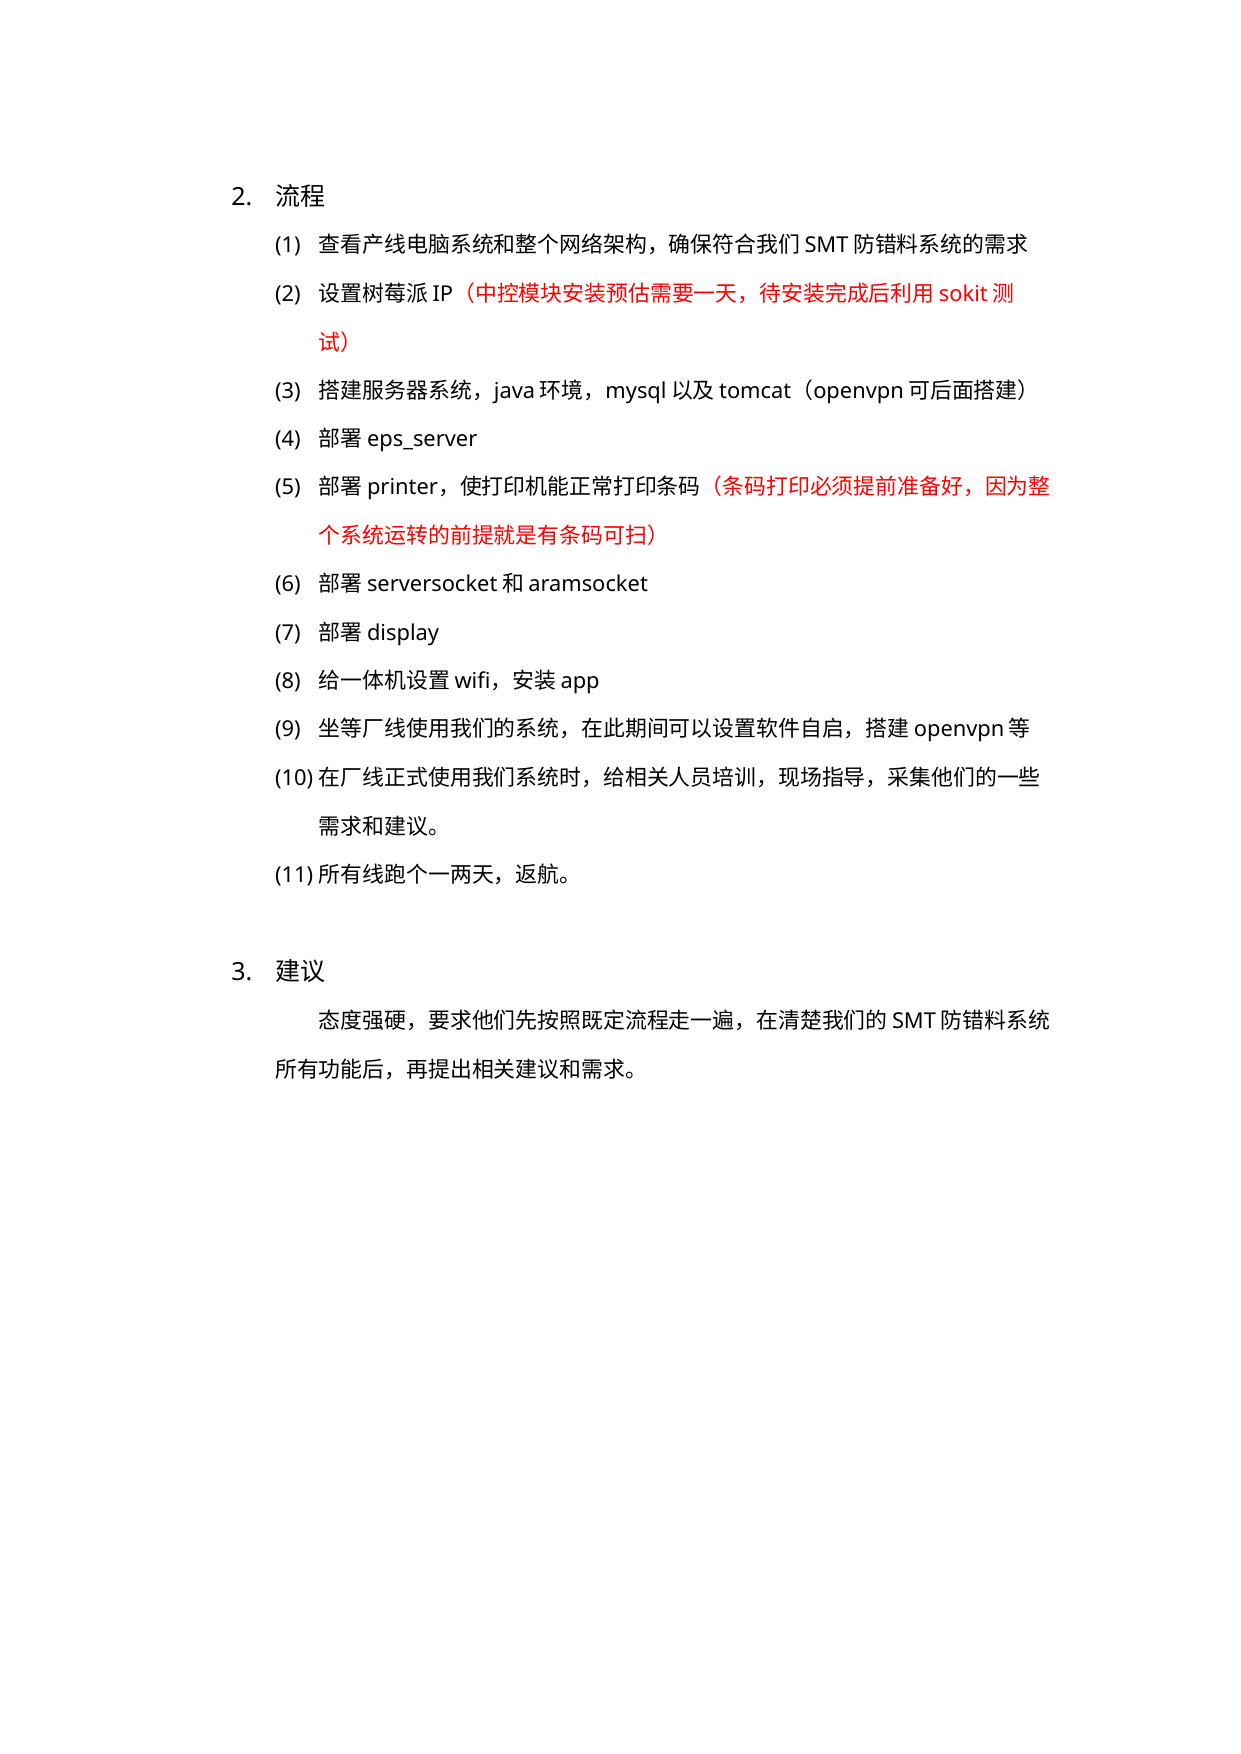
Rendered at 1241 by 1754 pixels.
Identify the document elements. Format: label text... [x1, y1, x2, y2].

list 给一体机设置wifi，安装app [275, 663, 1053, 695]
list 部署printer，使打印机能正常打印条码（条码打印必须提前准备好，因为整个系统运转的前提就是有条码可扫） [275, 469, 1053, 550]
list 所有线跑个一两天，返航。 [275, 857, 1053, 889]
list 设置树莓派IP（中控模块安装预估需要一天，待安装完成后利用sokit测试） [275, 275, 1053, 357]
list 坐等厂线使用我们的系统，在此期间可以设置软件自启，搭建openvpn等 [275, 711, 1053, 744]
list 部署serversocket和aramsocket [275, 566, 1053, 599]
list 搭建服务器系统，java环境，mysql以及tomcat（openvpn可后面搭建） [275, 372, 1053, 405]
list 部署display [275, 614, 1053, 647]
list 建议 [231, 937, 1053, 1002]
list 流程 [231, 162, 1053, 227]
list 在厂线正式使用我们系统时，给相关人员培训，现场指导，采集他们的一些需求和建议。 [275, 759, 1053, 841]
list 部署eps_server [275, 421, 1053, 453]
list 查看产线电脑系统和整个网络架构，确保符合我们SMT防错料系统的需求 [275, 227, 1053, 259]
list 态度强硬，要求他们先按照既定流程走一遍，在清楚我们的SMT防错料系统所有功能后，再提出相关建议和需求。 [275, 1002, 1053, 1084]
